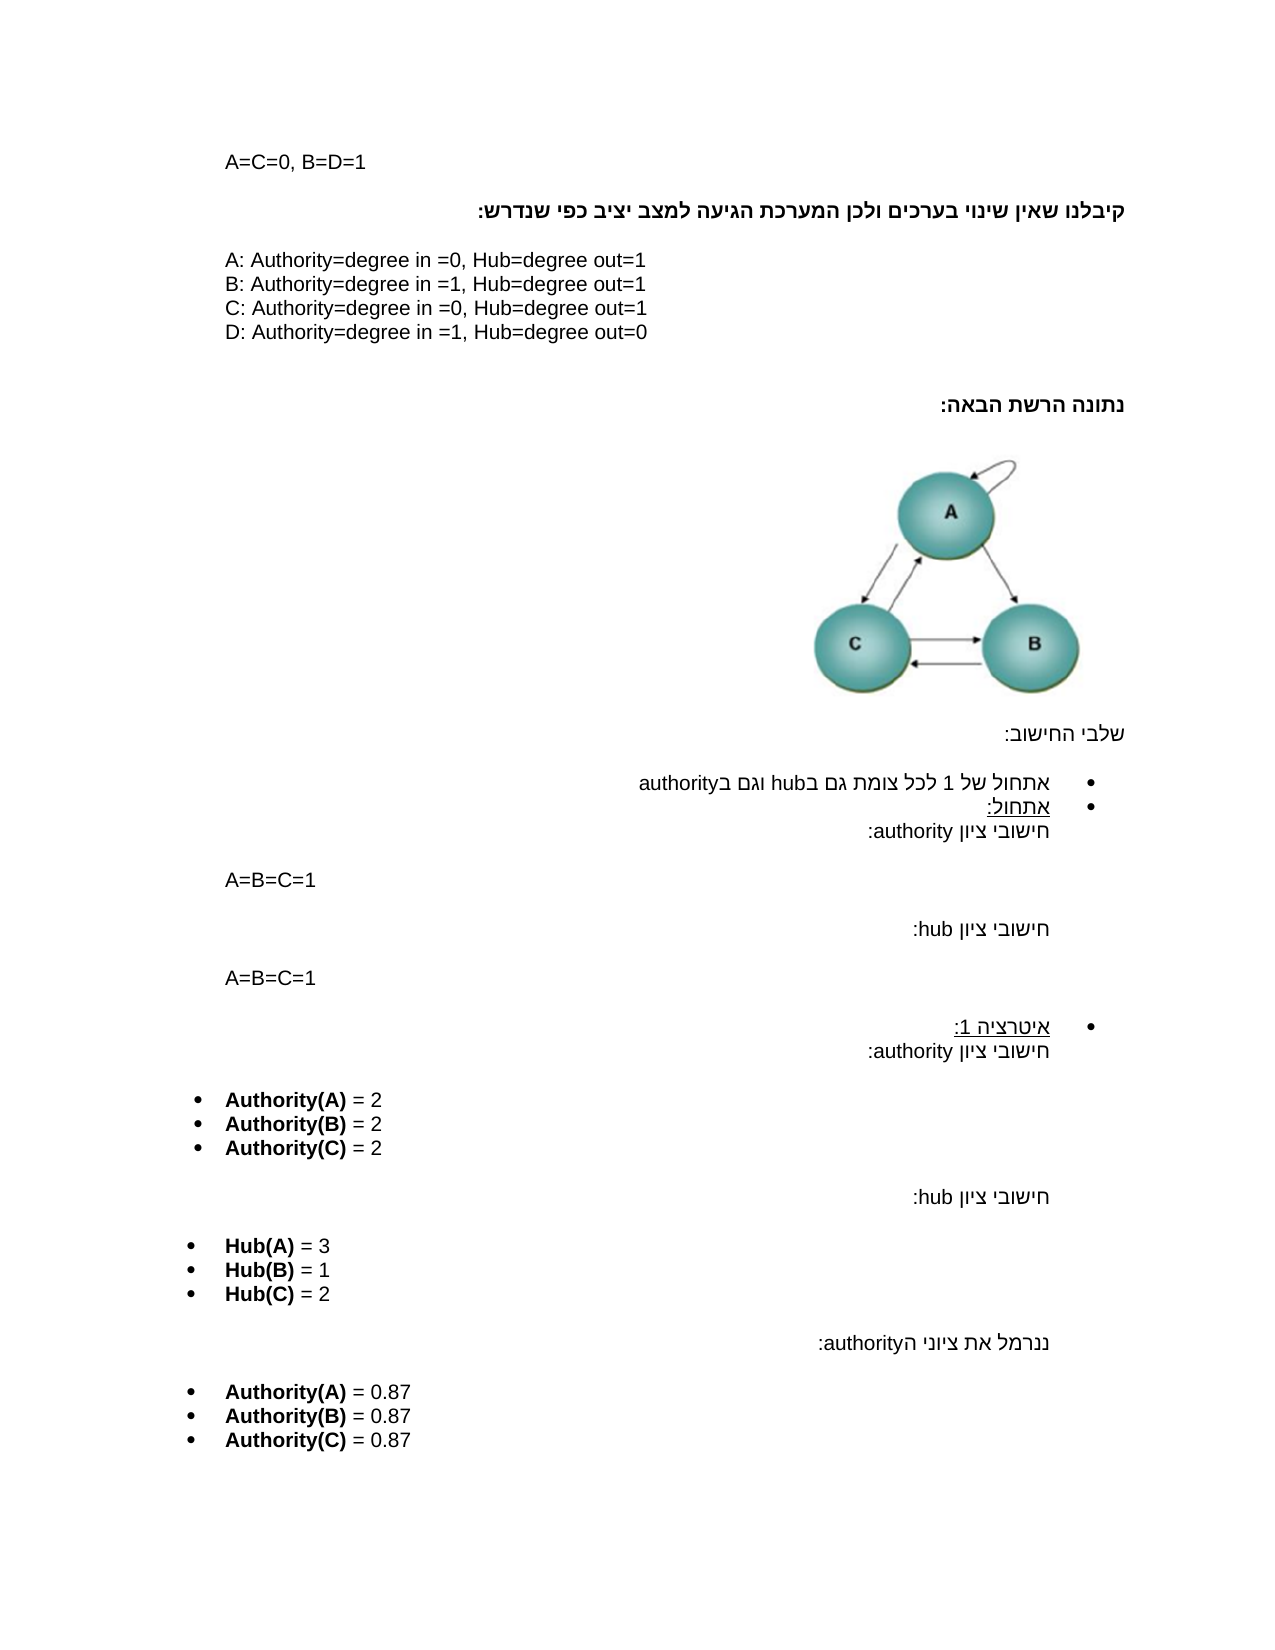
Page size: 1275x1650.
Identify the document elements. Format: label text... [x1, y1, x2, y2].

list Authority(C) = 2 [194, 1136, 1119, 1160]
picture [778, 441, 1125, 697]
list Authority(C) = 0.87 [187, 1428, 1125, 1452]
text נתונה הרשת הבאה: [156, 393, 1125, 417]
text שלבי החישוב: [156, 722, 1125, 746]
text D: Authority=degree in =1, Hub=degree out=0 [225, 320, 1119, 344]
text A=B=C=1 [225, 966, 1125, 989]
list Authority(A) = 2 [194, 1088, 1119, 1112]
list אתחול: חישובי ציון authority: [156, 795, 1087, 843]
list Authority(B) = 2 [194, 1112, 1119, 1136]
list Authority(A) = 0.87 [187, 1380, 1125, 1404]
text קיבלנו שאין שינוי בערכים ולכן המערכת הגיעה למצב יציב כפי שנדרש: [156, 199, 1125, 223]
text A: Authority=degree in =0, Hub=degree out=1 [225, 248, 1119, 272]
text B: Authority=degree in =1, Hub=degree out=1 [225, 272, 1119, 296]
text ננרמל את ציוני הauthority: [156, 1331, 1125, 1355]
text A=C=0, B=D=1 [225, 150, 1119, 174]
text A=B=C=1 [225, 868, 1119, 892]
text C: Authority=degree in =0, Hub=degree out=1 [225, 296, 1119, 320]
list Authority(B) = 0.87 [187, 1404, 1125, 1428]
list אתחול של 1 לכל צומת גם בhub וגם בauthority [156, 771, 1087, 795]
text חישובי ציון hub: [150, 917, 1050, 941]
list Hub(C) = 2 [187, 1282, 1125, 1306]
list איטרציה 1: חישובי ציון authority: [156, 1014, 1087, 1063]
list Hub(A) = 3 [187, 1234, 1125, 1258]
text חישובי ציון hub: [150, 1185, 1050, 1209]
list Hub(B) = 1 [187, 1258, 1125, 1282]
